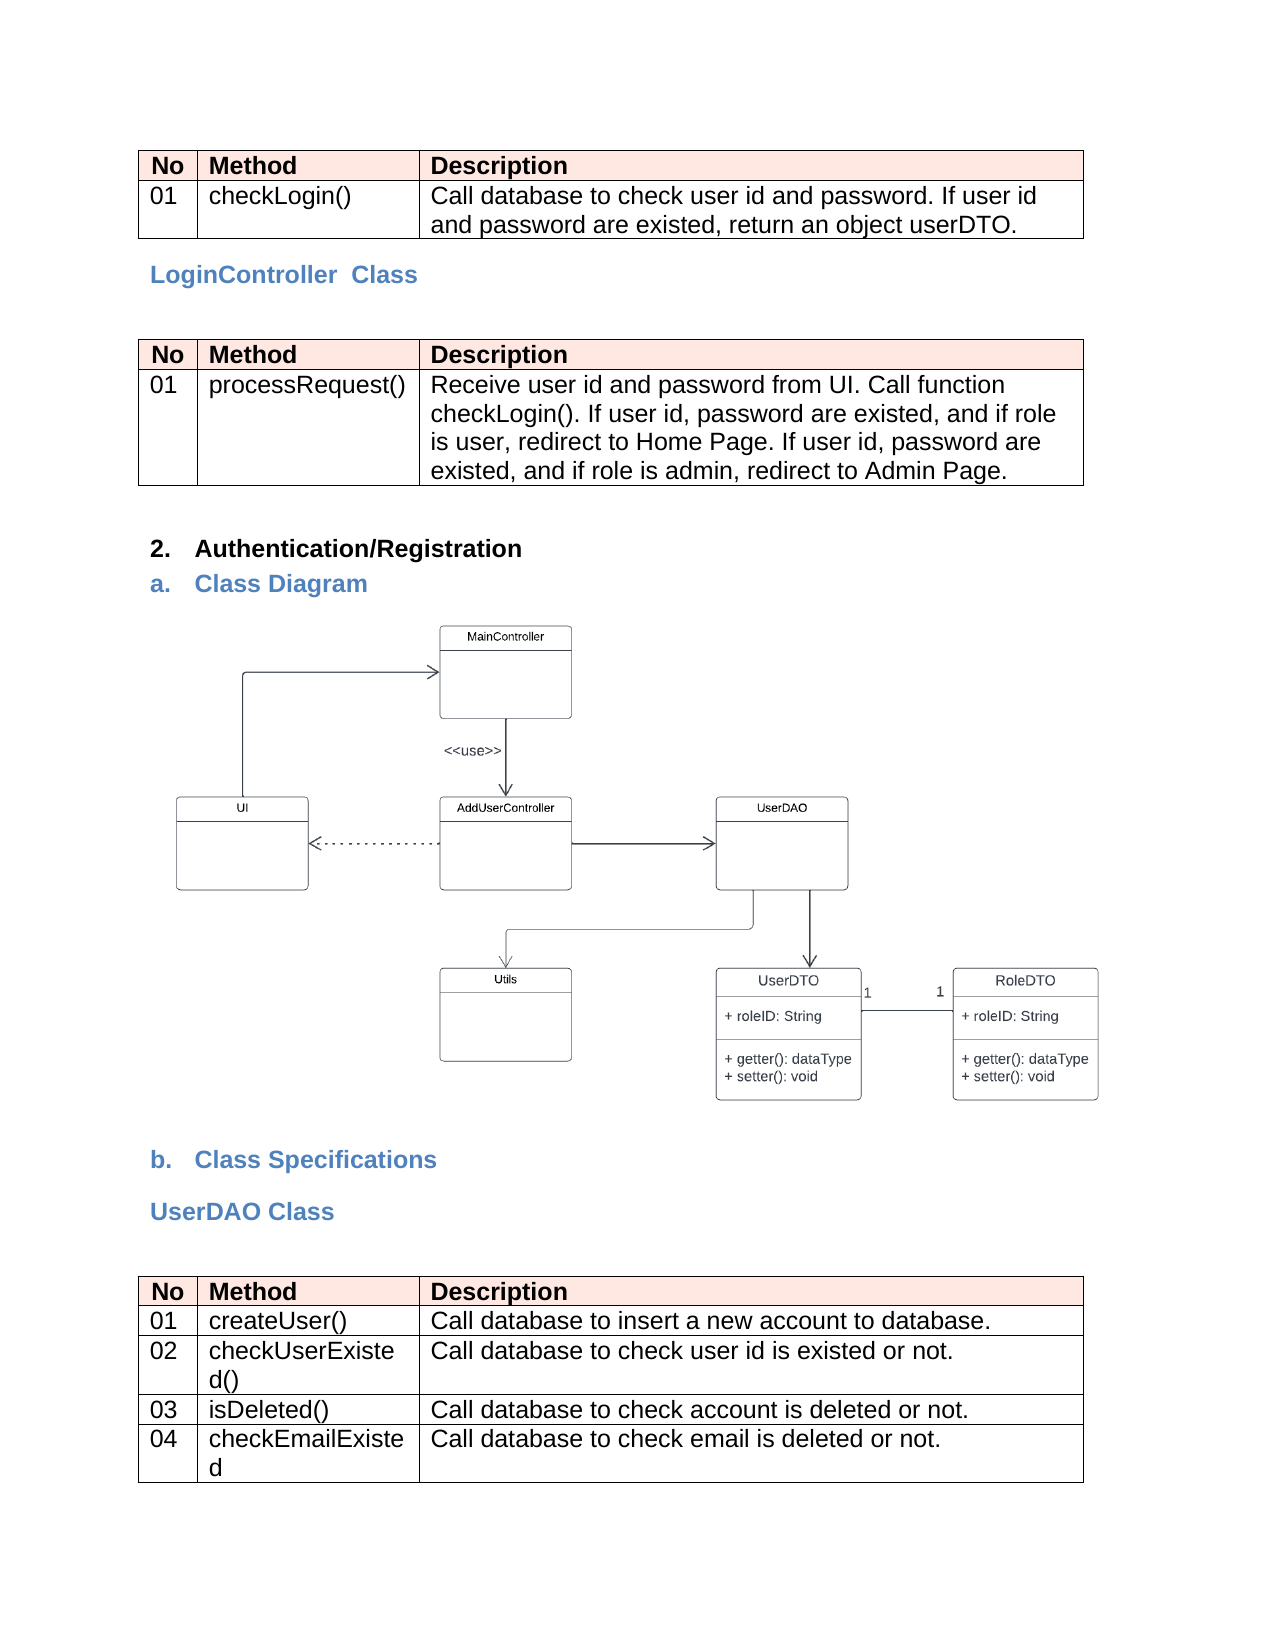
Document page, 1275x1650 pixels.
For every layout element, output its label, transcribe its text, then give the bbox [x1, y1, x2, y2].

table_cell checkLogin() [198, 181, 419, 238]
table_cell Call database to check user id and password. If user id and password are existed, return an object userDTO. [420, 181, 1083, 238]
subtitle UserDAO Class [150, 1197, 1125, 1226]
table_cell Call database to check account is deleted or not. [420, 1395, 1083, 1423]
subtitle Authentication/Registration [150, 533, 1125, 562]
table_cell Call database to insert a new account to database. [420, 1306, 1083, 1335]
subtitle Class Diagram [150, 569, 1125, 597]
table_header No [139, 151, 197, 180]
table_header Method [198, 1277, 419, 1305]
table_header Description [420, 340, 1083, 369]
table_cell 02 [139, 1336, 197, 1394]
table_header Method [198, 340, 419, 369]
table_cell checkEmailExisted [198, 1425, 419, 1482]
table_cell 01 [139, 181, 197, 238]
table_cell 01 [139, 1306, 197, 1335]
table_cell Call database to check email is deleted or not. [420, 1425, 1083, 1482]
subtitle LoginController Class [150, 260, 1125, 289]
table_cell checkUserExisted() [198, 1336, 419, 1394]
table_header Description [420, 151, 1083, 180]
table_cell 01 [139, 370, 197, 485]
table_cell 04 [139, 1425, 197, 1482]
table_cell 03 [139, 1395, 197, 1423]
table_header Description [420, 1277, 1083, 1305]
table_cell Call database to check user id is existed or not. [420, 1336, 1083, 1394]
table_cell processRequest() [198, 370, 419, 485]
table_header No [139, 1277, 197, 1305]
picture [150, 599, 1124, 1126]
table_header No [139, 340, 197, 369]
table_cell isDeleted() [198, 1395, 419, 1423]
table_cell Receive user id and password from UI. Call function checkLogin(). If user id, password are existed, and if role is user, redirect to Home Page. If user id, password are existed, and if role is admin, redirect to Admin Page. [420, 370, 1083, 485]
subtitle Class Specifications [150, 1145, 1125, 1174]
table_header Method [198, 151, 419, 180]
table_cell createUser() [198, 1306, 419, 1335]
